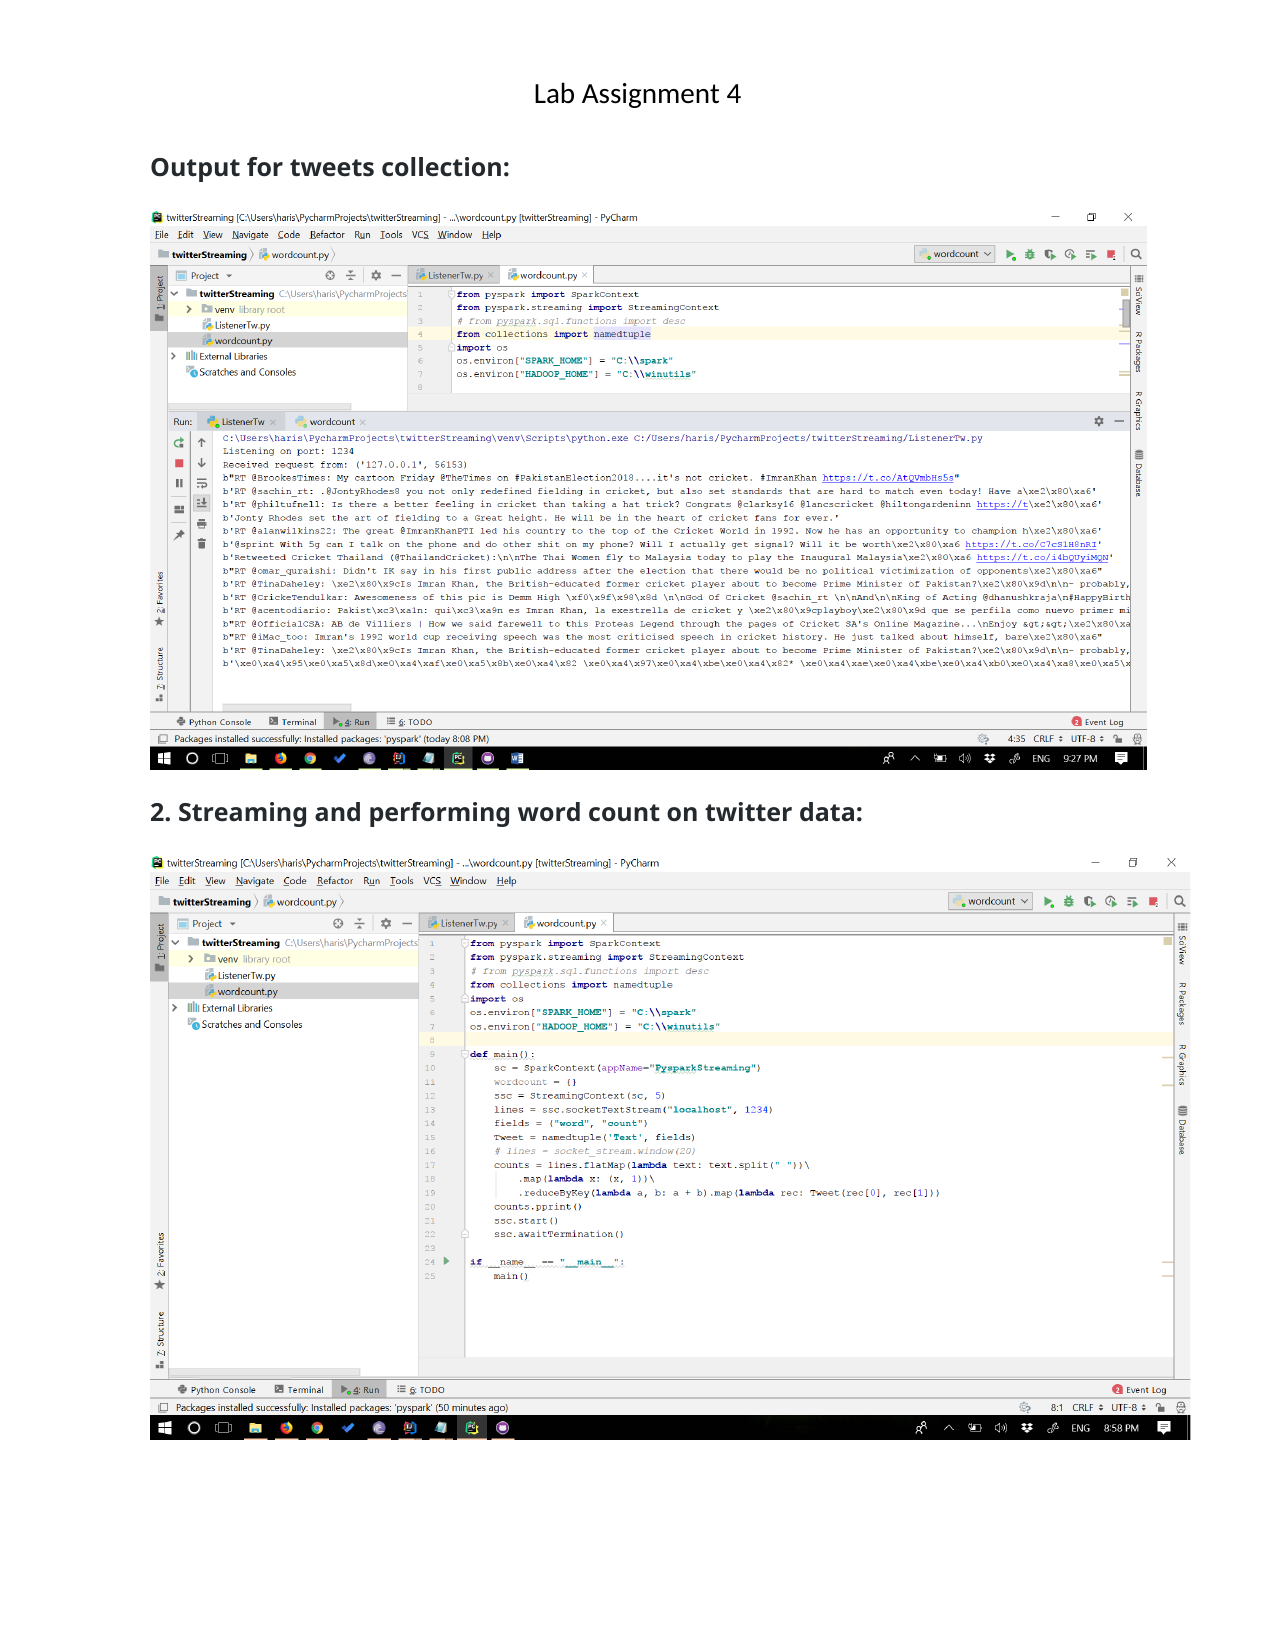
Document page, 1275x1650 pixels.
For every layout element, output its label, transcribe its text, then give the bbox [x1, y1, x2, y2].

text Output for tweets collection: [150, 150, 1125, 184]
text 2. Streaming and performing word count on twitter data: [150, 795, 1125, 829]
picture [150, 853, 1191, 1440]
picture [150, 209, 1147, 770]
